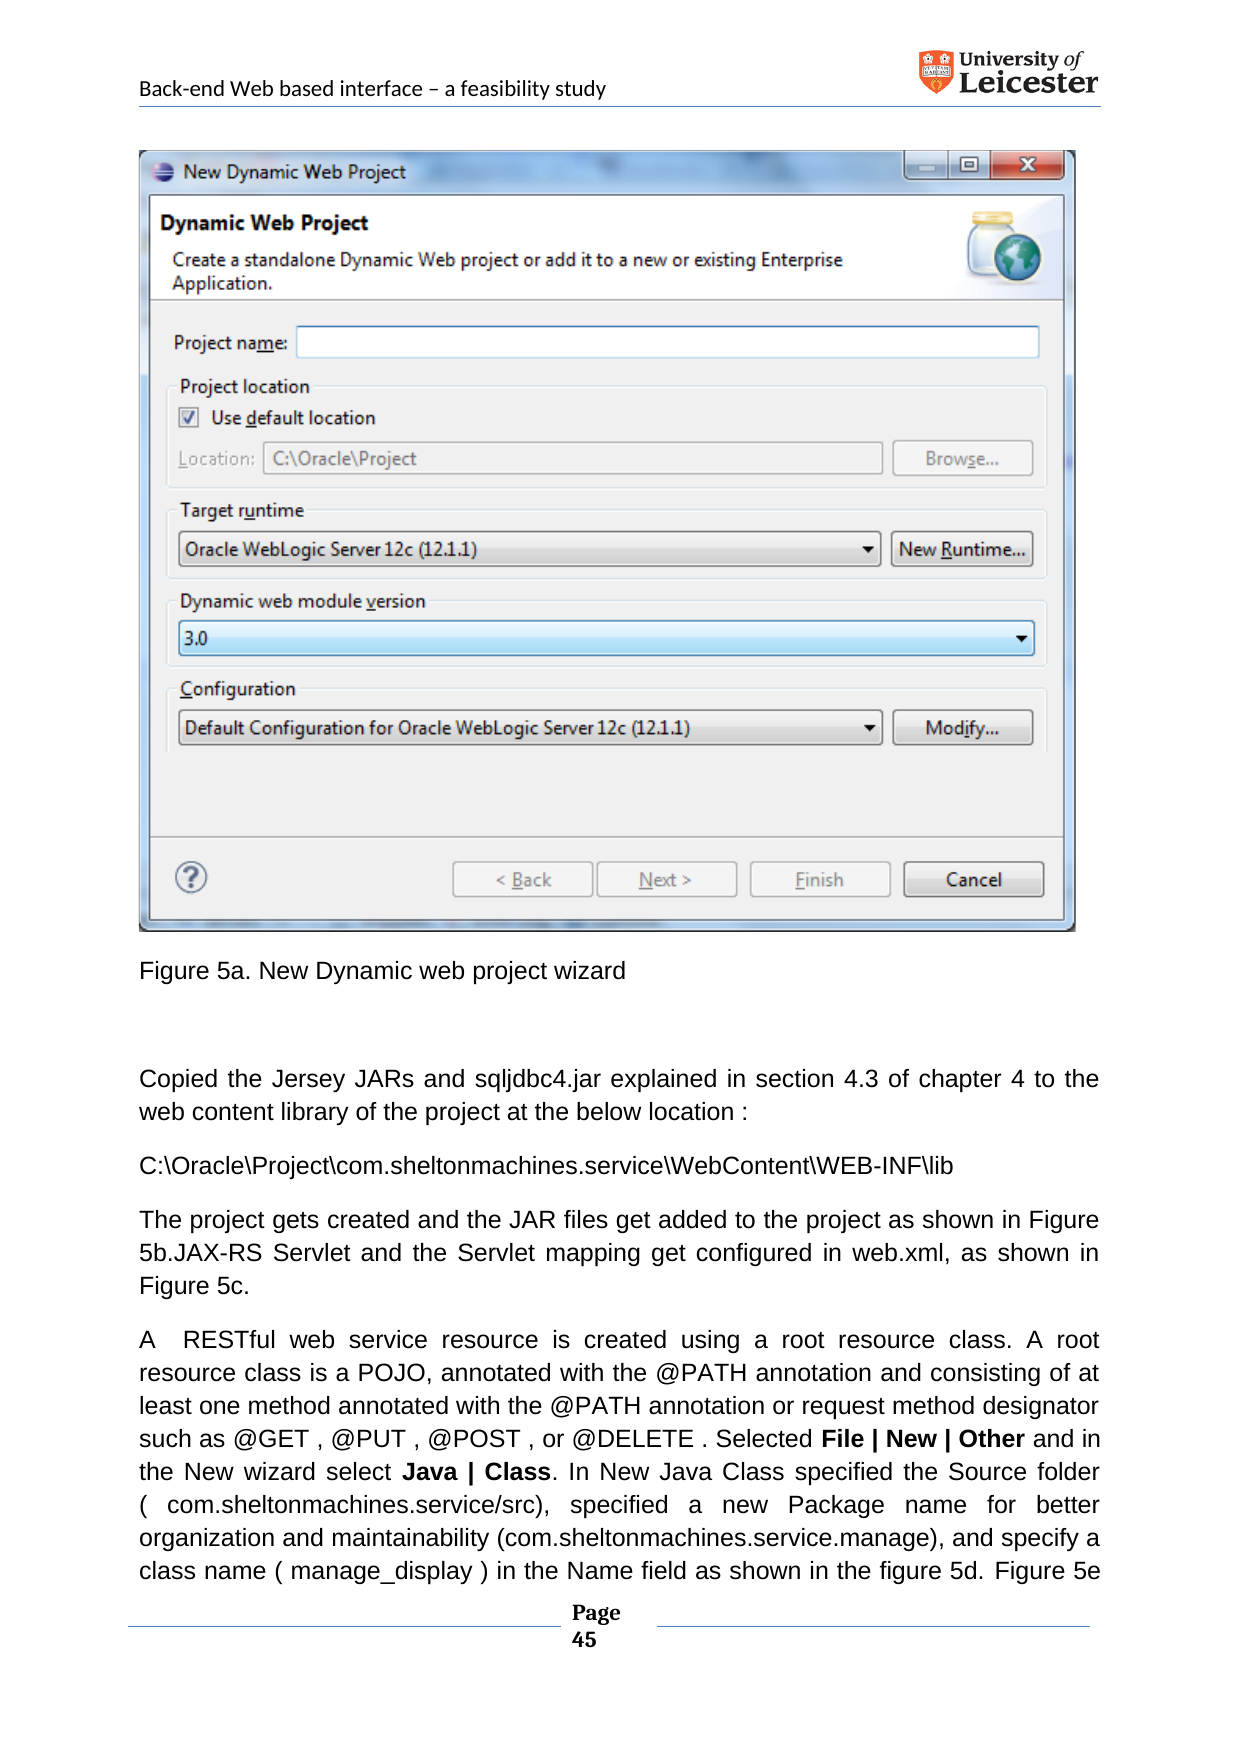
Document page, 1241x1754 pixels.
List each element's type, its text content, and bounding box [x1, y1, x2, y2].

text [139, 1325, 1101, 1584]
text Copied the Jersey JARs and sqljdbc4.jar explained in section 4.3 of chapter 4 to the web content library of the project at the below location : [139, 1064, 1101, 1126]
text The project gets created and the JAR files get added to the project as shown in Figure 5b.JAX-RS Servlet and the Servlet mapping get configured in web.xml, as shown in Figure 5c. [139, 1205, 1101, 1299]
picture [138, 150, 1076, 932]
picture [904, 50, 1099, 101]
text C:\Oracle\Project\com.sheltonmachines.service\WebContent\WEB-INF\lib [139, 1151, 1101, 1180]
text Figure 5a. New Dynamic web project wizard [139, 956, 1101, 985]
